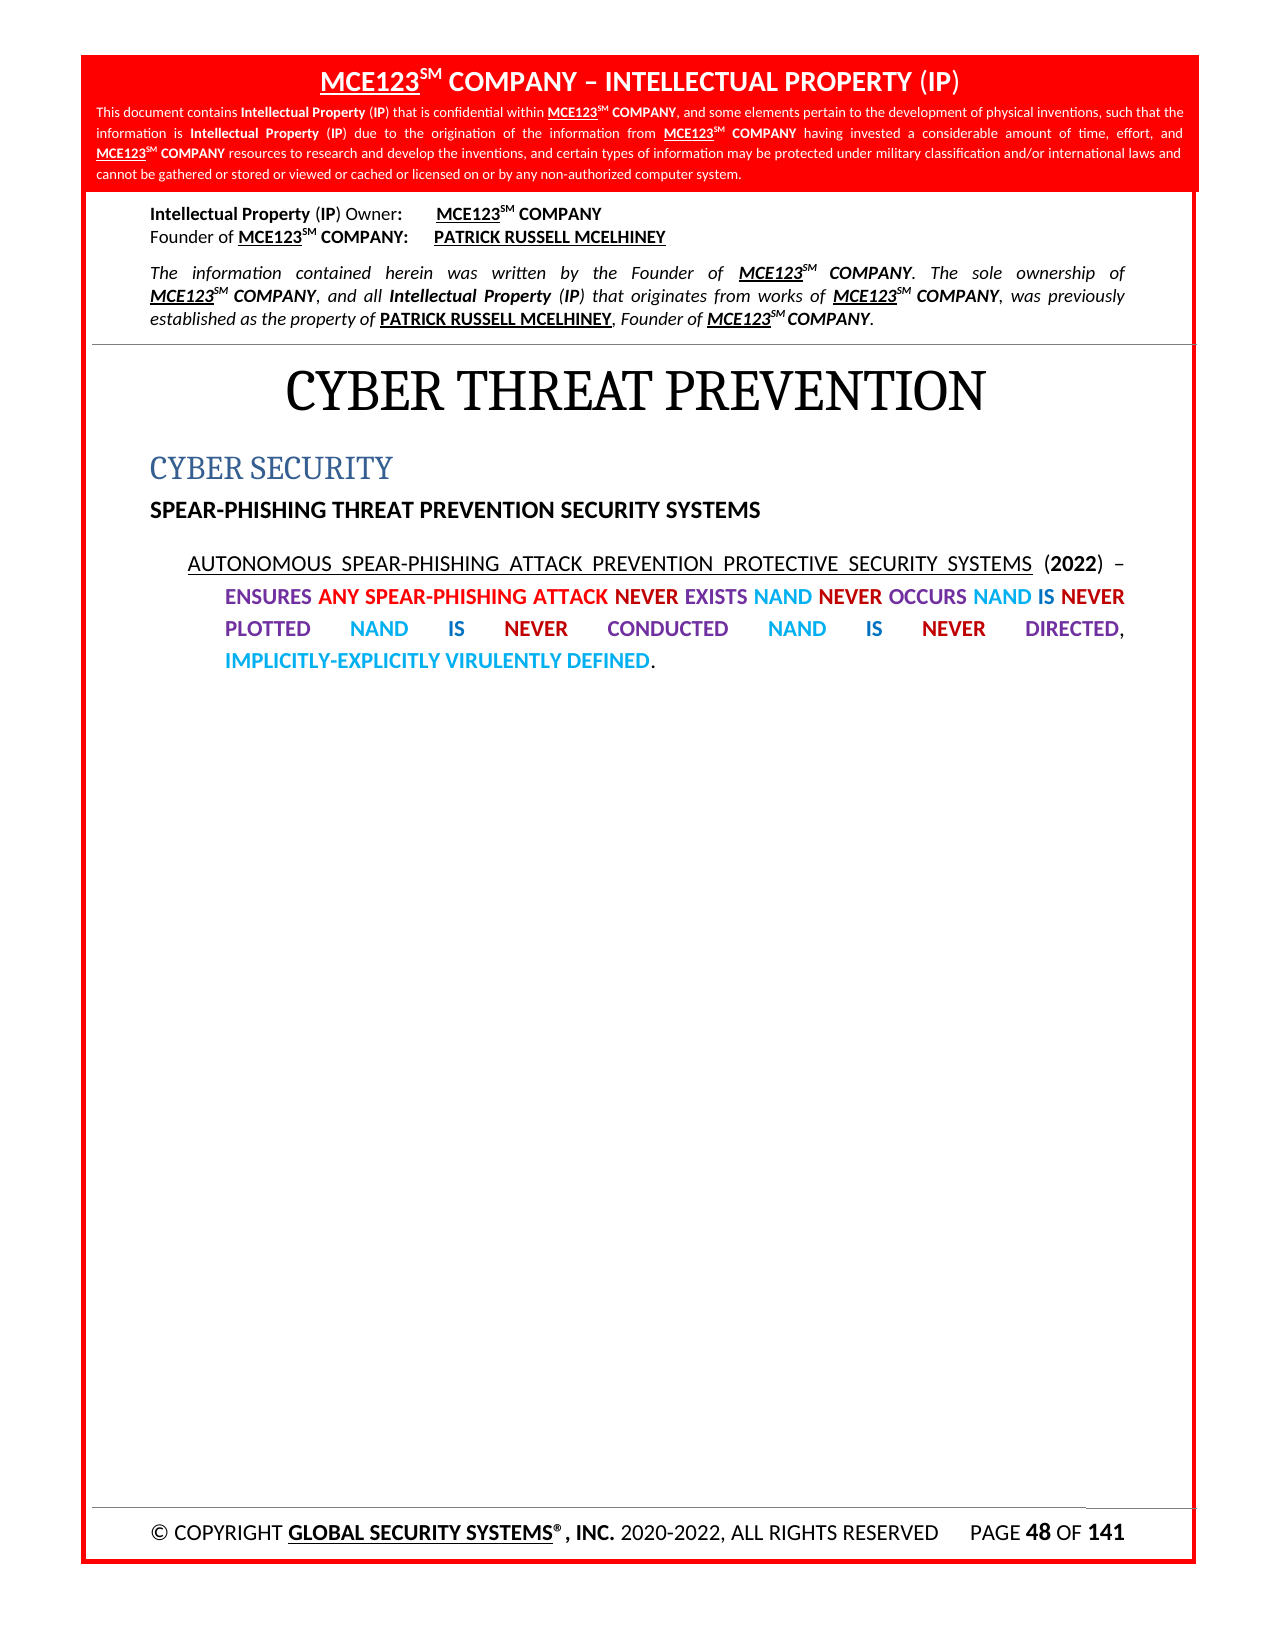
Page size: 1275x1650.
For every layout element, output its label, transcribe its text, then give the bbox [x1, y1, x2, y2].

title CYBER THREAT PREVENTION [150, 358, 1125, 425]
text AUTONOMOUS SPEAR-PHISHING ATTACK PREVENTION PROTECTIVE SECURITY SYSTEMS (2022) – ENSURES ANY SPEAR-PHISHING ATTACK NEVER EXISTS NAND NEVER OCCURS NAND IS NEVER PLOTTED NAND IS NEVER CONDUCTED NAND IS NEVER DIRECTED, IMPLICITLY-EXPLICITLY VIRULENTLY DEFINED. [187, 549, 1125, 674]
text SPEAR-PHISHING THREAT PREVENTION SECURITY SYSTEMS [150, 494, 1125, 524]
subtitle CYBER SECURITY [150, 450, 1125, 488]
